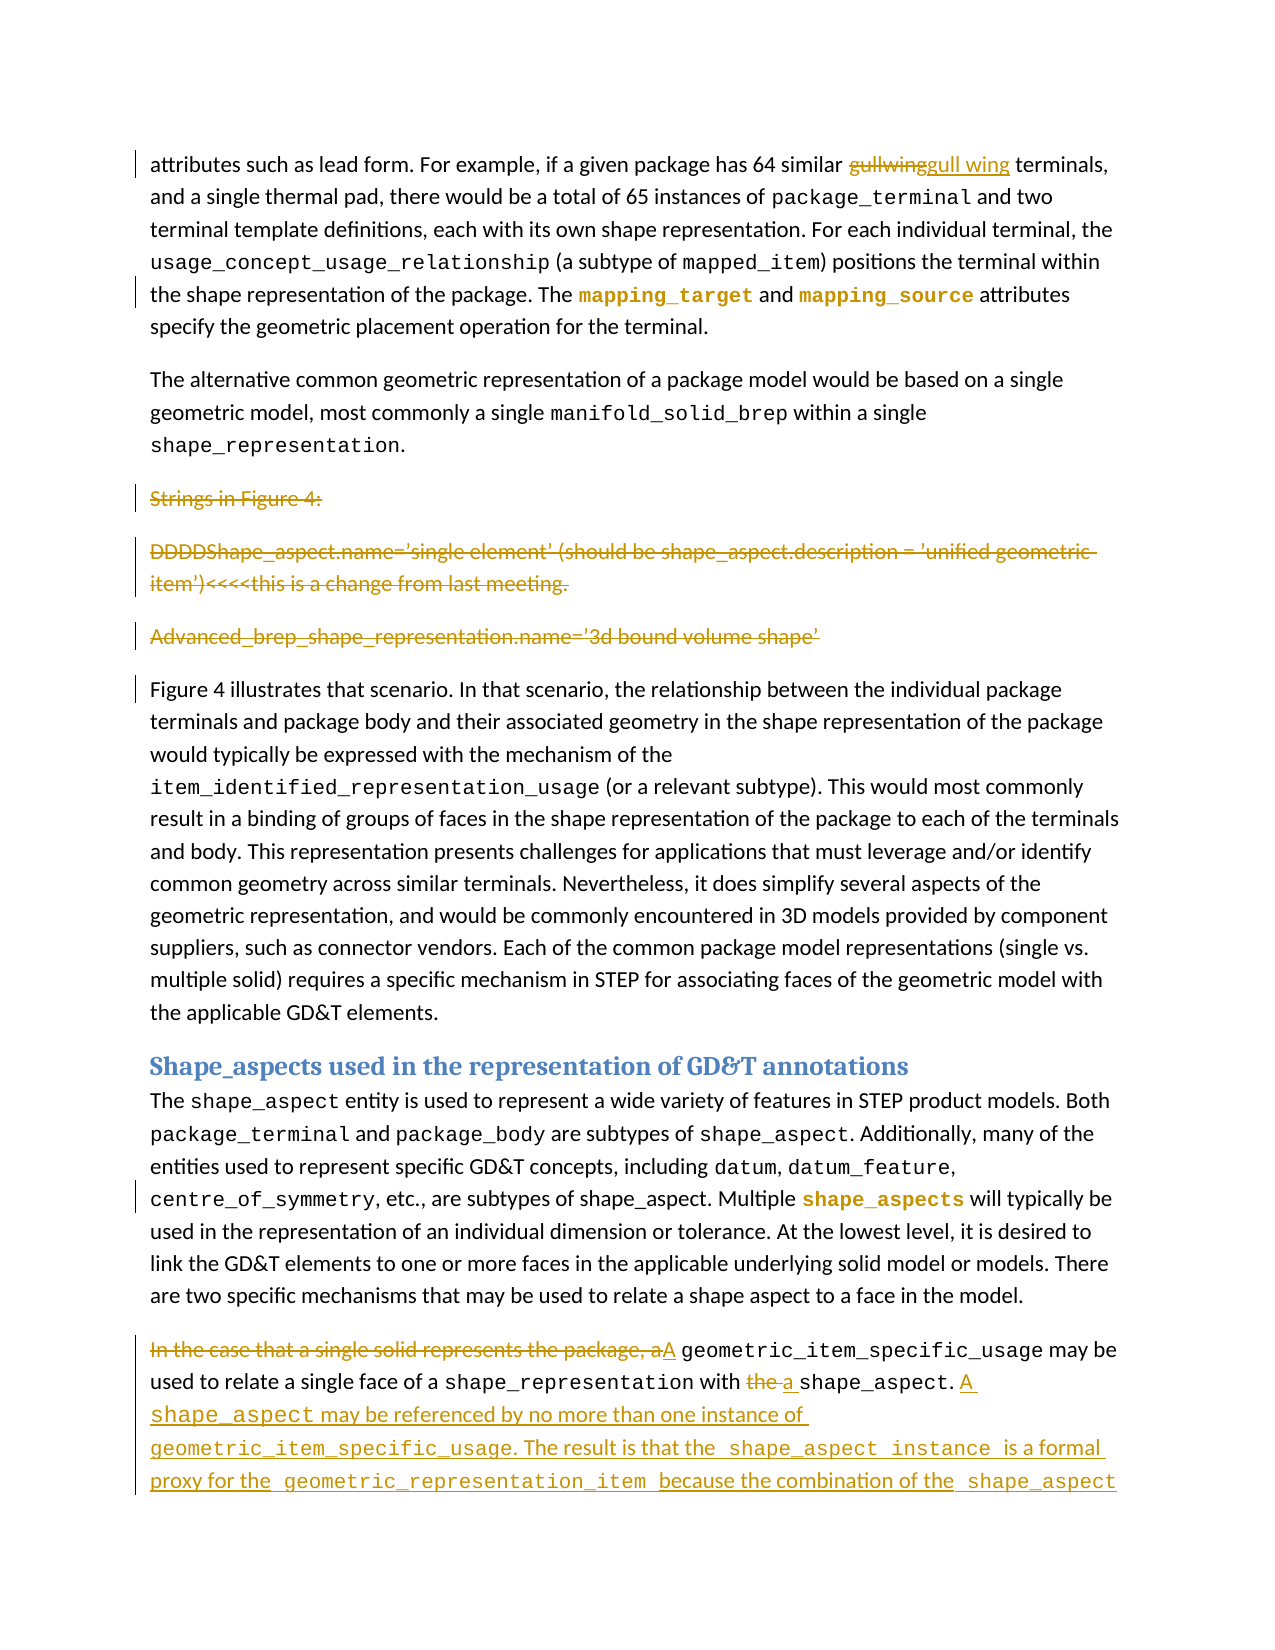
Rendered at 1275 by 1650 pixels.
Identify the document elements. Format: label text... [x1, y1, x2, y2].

text The shape_aspect entity is used to represent a wide variety of features in STEP product models. Both package_terminal and package_body are subtypes of shape_aspect. Additionally, many of the entities used to represent specific GD&T concepts, including datum, datum_feature, centre_of_symmetry, etc., are subtypes of shape_aspect. Multiple shape_aspects will typically be used in the representation of an individual dimension or tolerance. At the lowest level, it is desired to link the GD&T elements to one or more faces in the applicable underlying solid model or models. There are two specific mechanisms that may be used to relate a shape aspect to a face in the model. [150, 1086, 1125, 1310]
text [150, 1335, 1125, 1495]
subtitle Shape_aspects used in the representation of GD&T annotations [150, 1051, 1125, 1082]
text Figure 4 illustrates that scenario. In that scenario, the relationship between the individual package terminals and package body and their associated geometry in the shape representation of the package would typically be expressed with the mechanism of the item_identified_representation_usage (or a relevant subtype). This would most commonly result in a binding of groups of faces in the shape representation of the package to each of the terminals and body. This representation presents challenges for applications that must leverage and/or identify common geometry across similar terminals. Nevertheless, it does simplify several aspects of the geometric representation, and would be commonly encountered in 3D models provided by component suppliers, such as connector vendors. Each of the common package model representations (single vs. multiple solid) requires a specific mechanism in STEP for associating faces of the geometric model with the applicable GD&T elements. [150, 675, 1125, 1026]
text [150, 150, 1125, 341]
text The alternative common geometric representation of a package model would be based on a single geometric model, most commonly a single manifold_solid_brep within a single shape_representation. [150, 366, 1125, 459]
